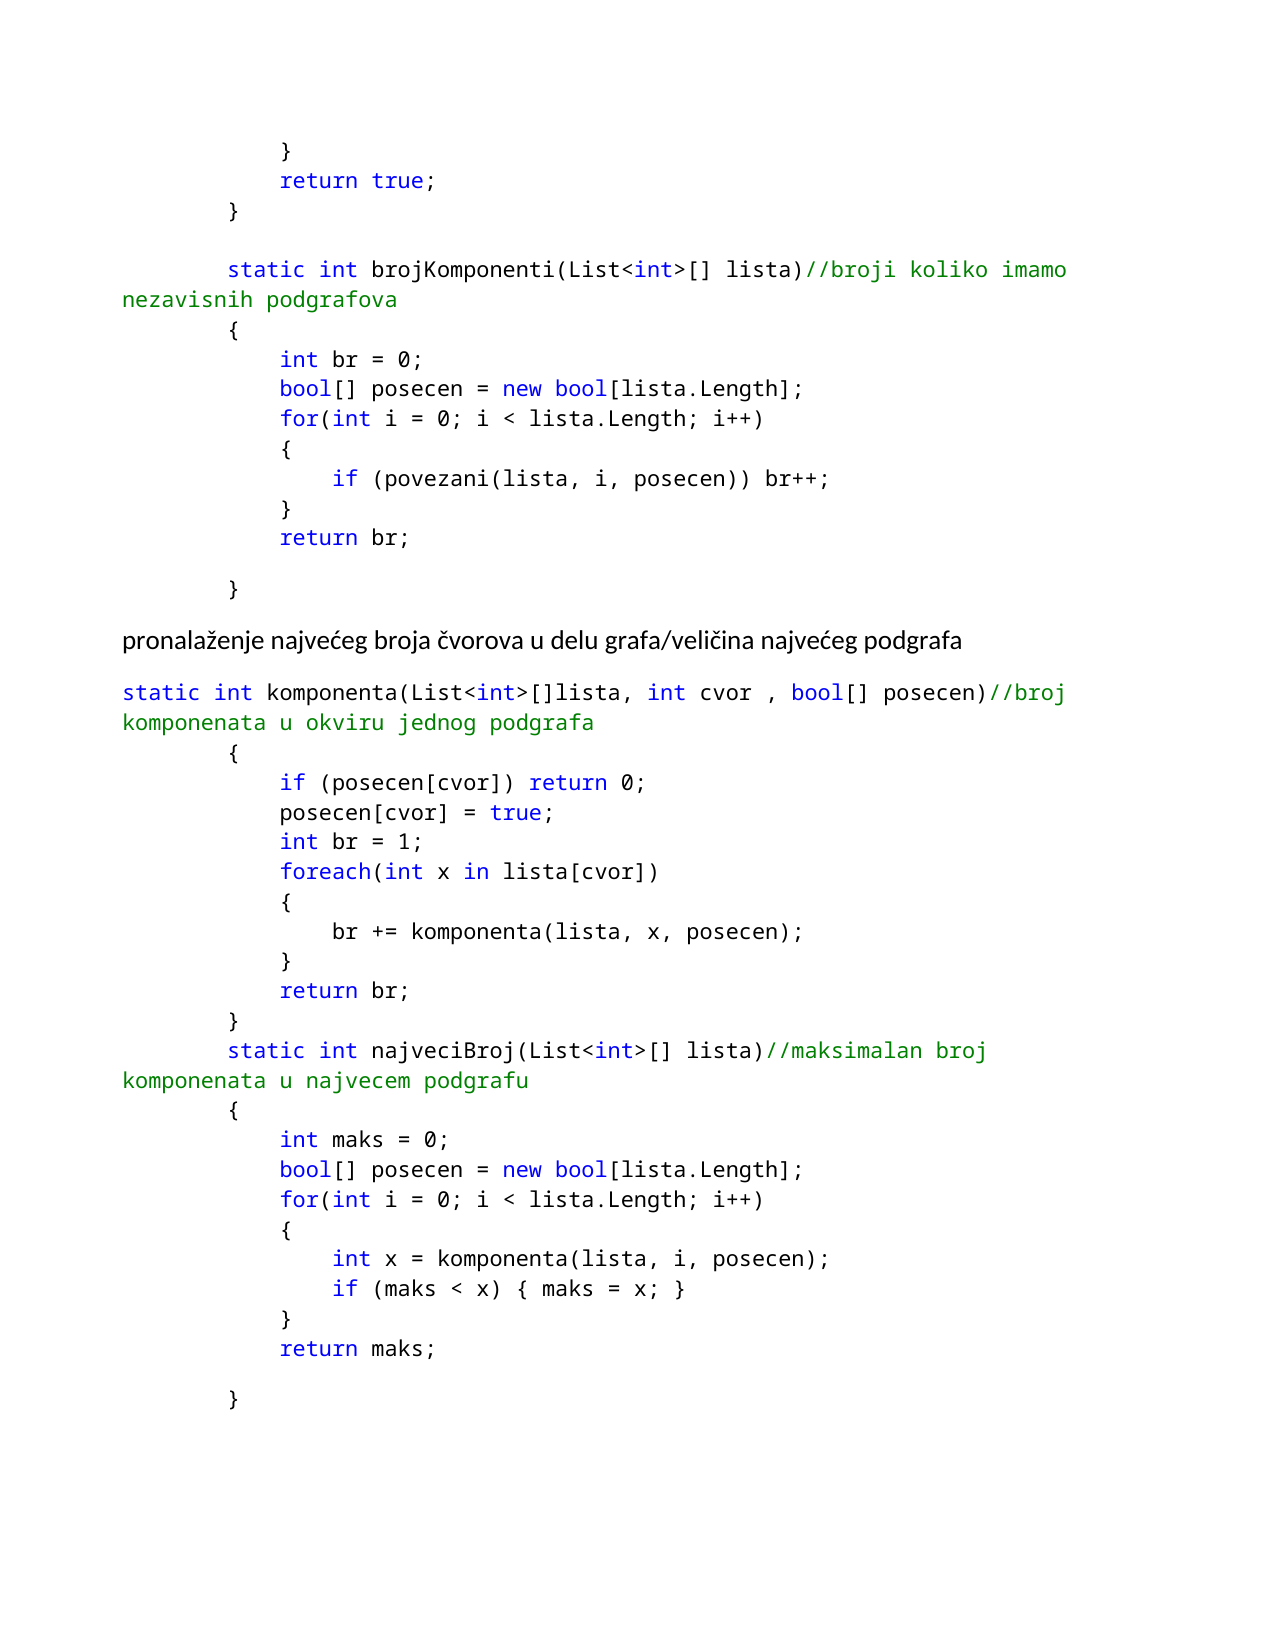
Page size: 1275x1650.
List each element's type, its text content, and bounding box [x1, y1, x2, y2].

text int br = 1; [122, 826, 1125, 856]
text return maks; [122, 1333, 1125, 1363]
text if (povezani(lista, i, posecen)) br++; [122, 463, 1125, 492]
text static int komponenta(List<int>[]lista, int cvor , bool[] posecen)//broj komponenata u okviru jednog podgrafa [122, 677, 1125, 737]
text { [122, 433, 1125, 463]
text { [122, 886, 1125, 916]
text } [122, 135, 1125, 165]
text } [122, 946, 1125, 975]
text br += komponenta(lista, x, posecen); [122, 916, 1125, 946]
text { [122, 1214, 1125, 1243]
text { [122, 314, 1125, 343]
text int br = 0; [122, 343, 1125, 373]
text int x = komponenta(lista, i, posecen); [122, 1243, 1125, 1273]
text } [122, 1303, 1125, 1333]
text int maks = 0; [122, 1124, 1125, 1154]
text if (posecen[cvor]) return 0; [122, 767, 1125, 797]
text for(int i = 0; i < lista.Length; i++) [122, 403, 1125, 433]
text bool[] posecen = new bool[lista.Length]; [122, 373, 1125, 403]
text static int najveciBroj(List<int>[] lista)//maksimalan broj komponenata u najvecem podgrafu [122, 1035, 1125, 1094]
text } [122, 1005, 1125, 1035]
text return true; [122, 165, 1125, 194]
text for(int i = 0; i < lista.Length; i++) [122, 1184, 1125, 1214]
text pronalaženje najvećeg broja čvorova u delu grafa/veličina najvećeg podgrafa [122, 623, 1125, 657]
text } [122, 492, 1125, 522]
text return br; [122, 522, 1125, 552]
text } [122, 194, 1125, 224]
text if (maks < x) { maks = x; } [122, 1273, 1125, 1303]
text { [122, 1094, 1125, 1124]
text return br; [122, 975, 1125, 1005]
text static int brojKomponenti(List<int>[] lista)//broji koliko imamo nezavisnih podgrafova [122, 254, 1125, 314]
text foreach(int x in lista[cvor]) [122, 856, 1125, 886]
text } [122, 1383, 1125, 1413]
text posecen[cvor] = true; [122, 797, 1125, 826]
text } [122, 573, 1125, 603]
text bool[] posecen = new bool[lista.Length]; [122, 1154, 1125, 1184]
text { [122, 737, 1125, 767]
